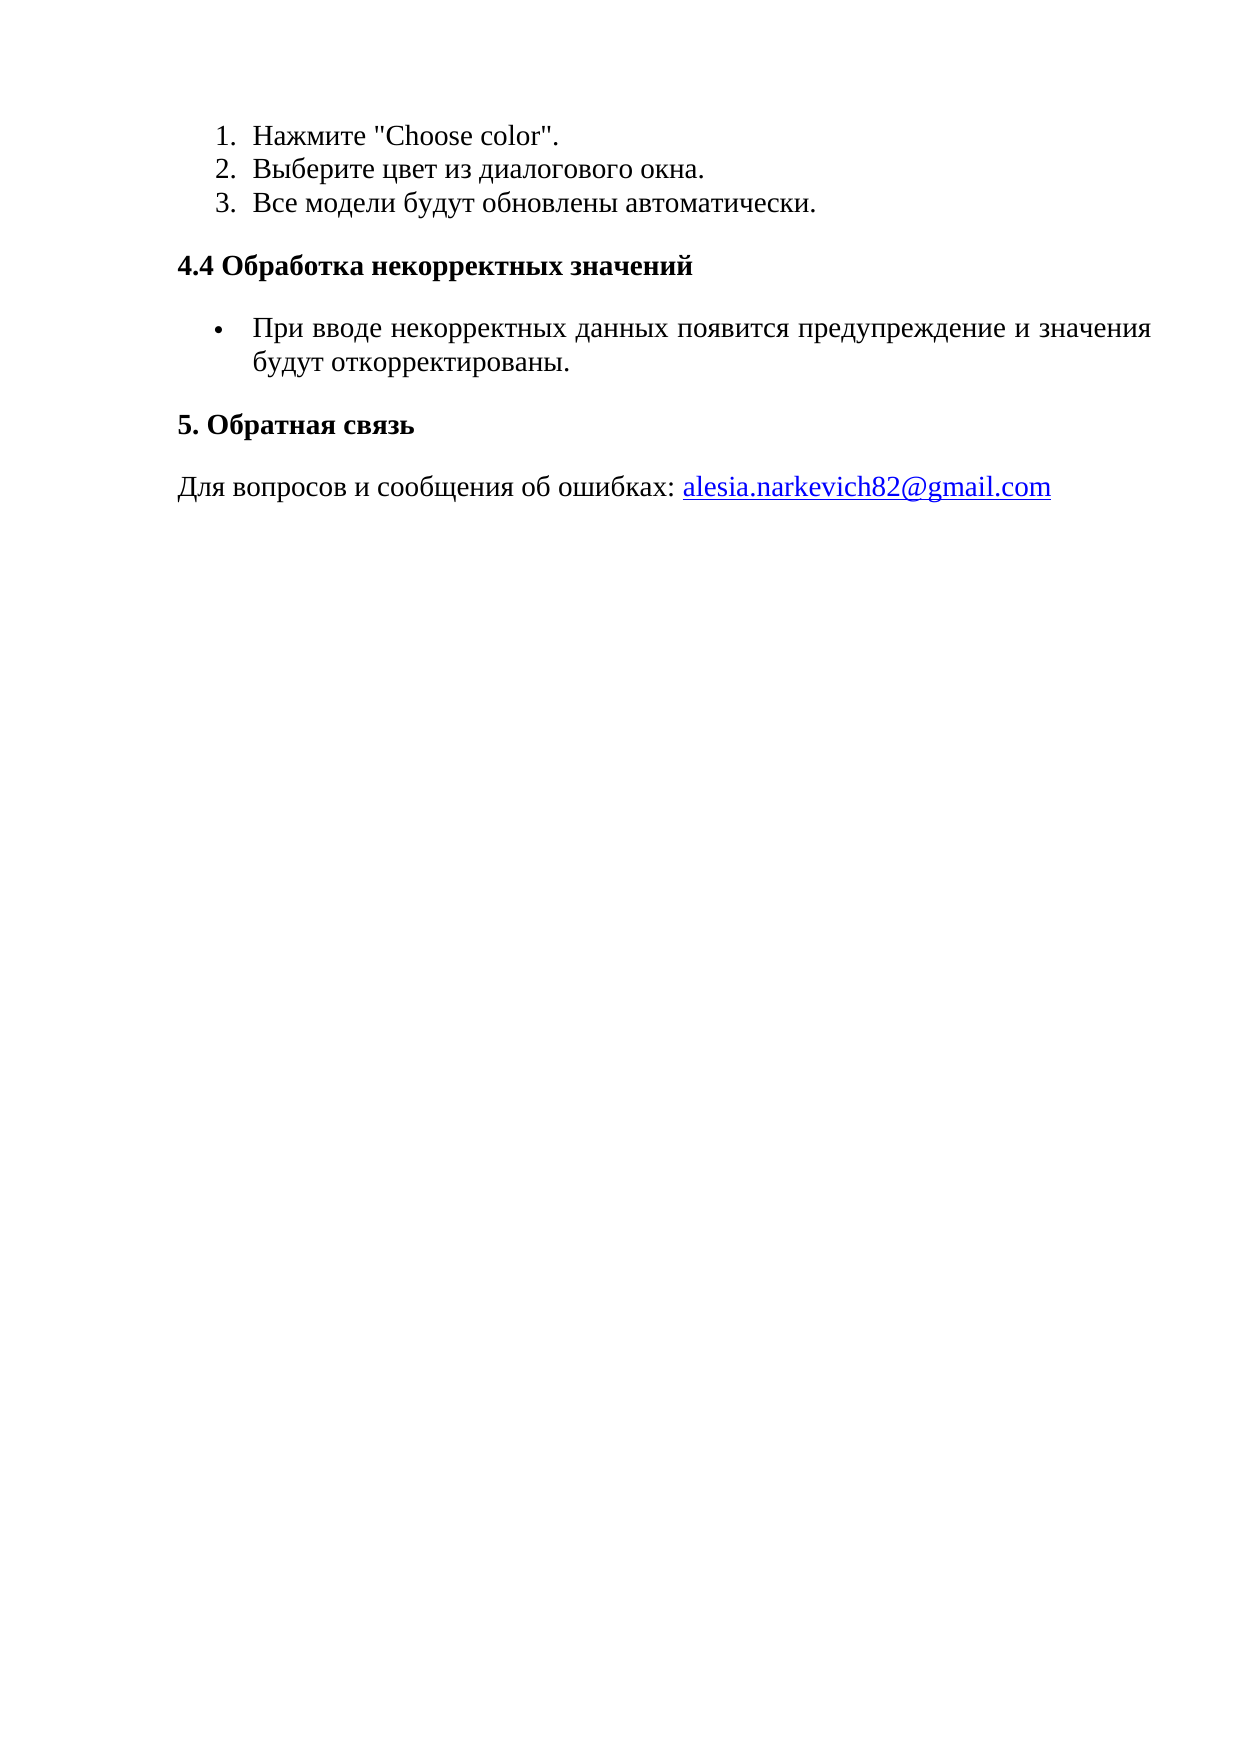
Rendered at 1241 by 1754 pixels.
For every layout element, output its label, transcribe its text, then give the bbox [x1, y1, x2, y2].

text Для вопросов и сообщения об ошибках: alesia.narkevich82@gmail.com [177, 469, 1152, 503]
list Все модели будут обновлены автоматически. [215, 185, 1152, 219]
list Выберите цвет из диалогового окна. [215, 152, 1152, 185]
text 4.4 Обработка некорректных значений [177, 248, 1152, 281]
text 5. Обратная связь [177, 407, 1152, 440]
list Нажмите "Choose color". [215, 118, 1152, 152]
list При вводе некорректных данных появится предупреждение и значения будут откорректированы. [215, 311, 1152, 378]
